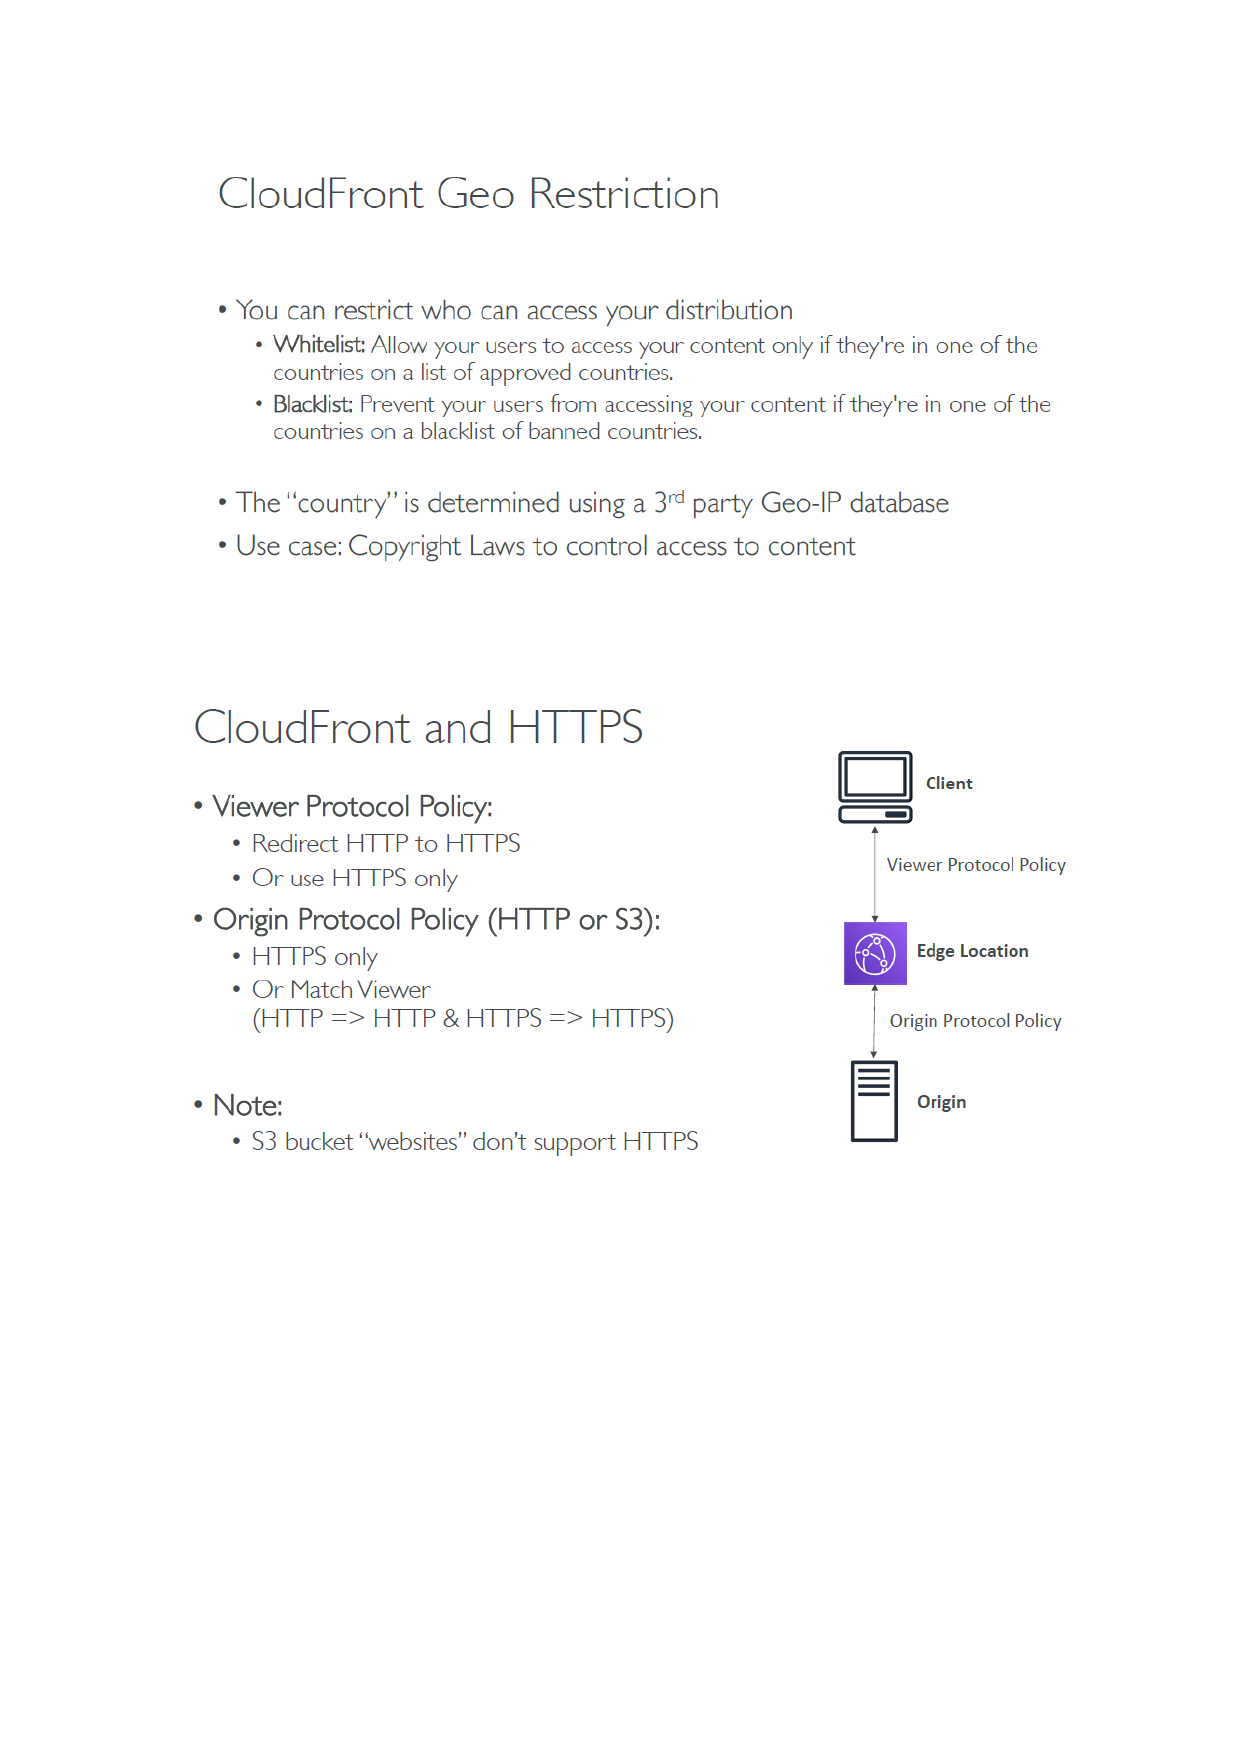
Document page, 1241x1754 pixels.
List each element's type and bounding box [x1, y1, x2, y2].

picture [150, 150, 1091, 614]
picture [150, 691, 1091, 1174]
